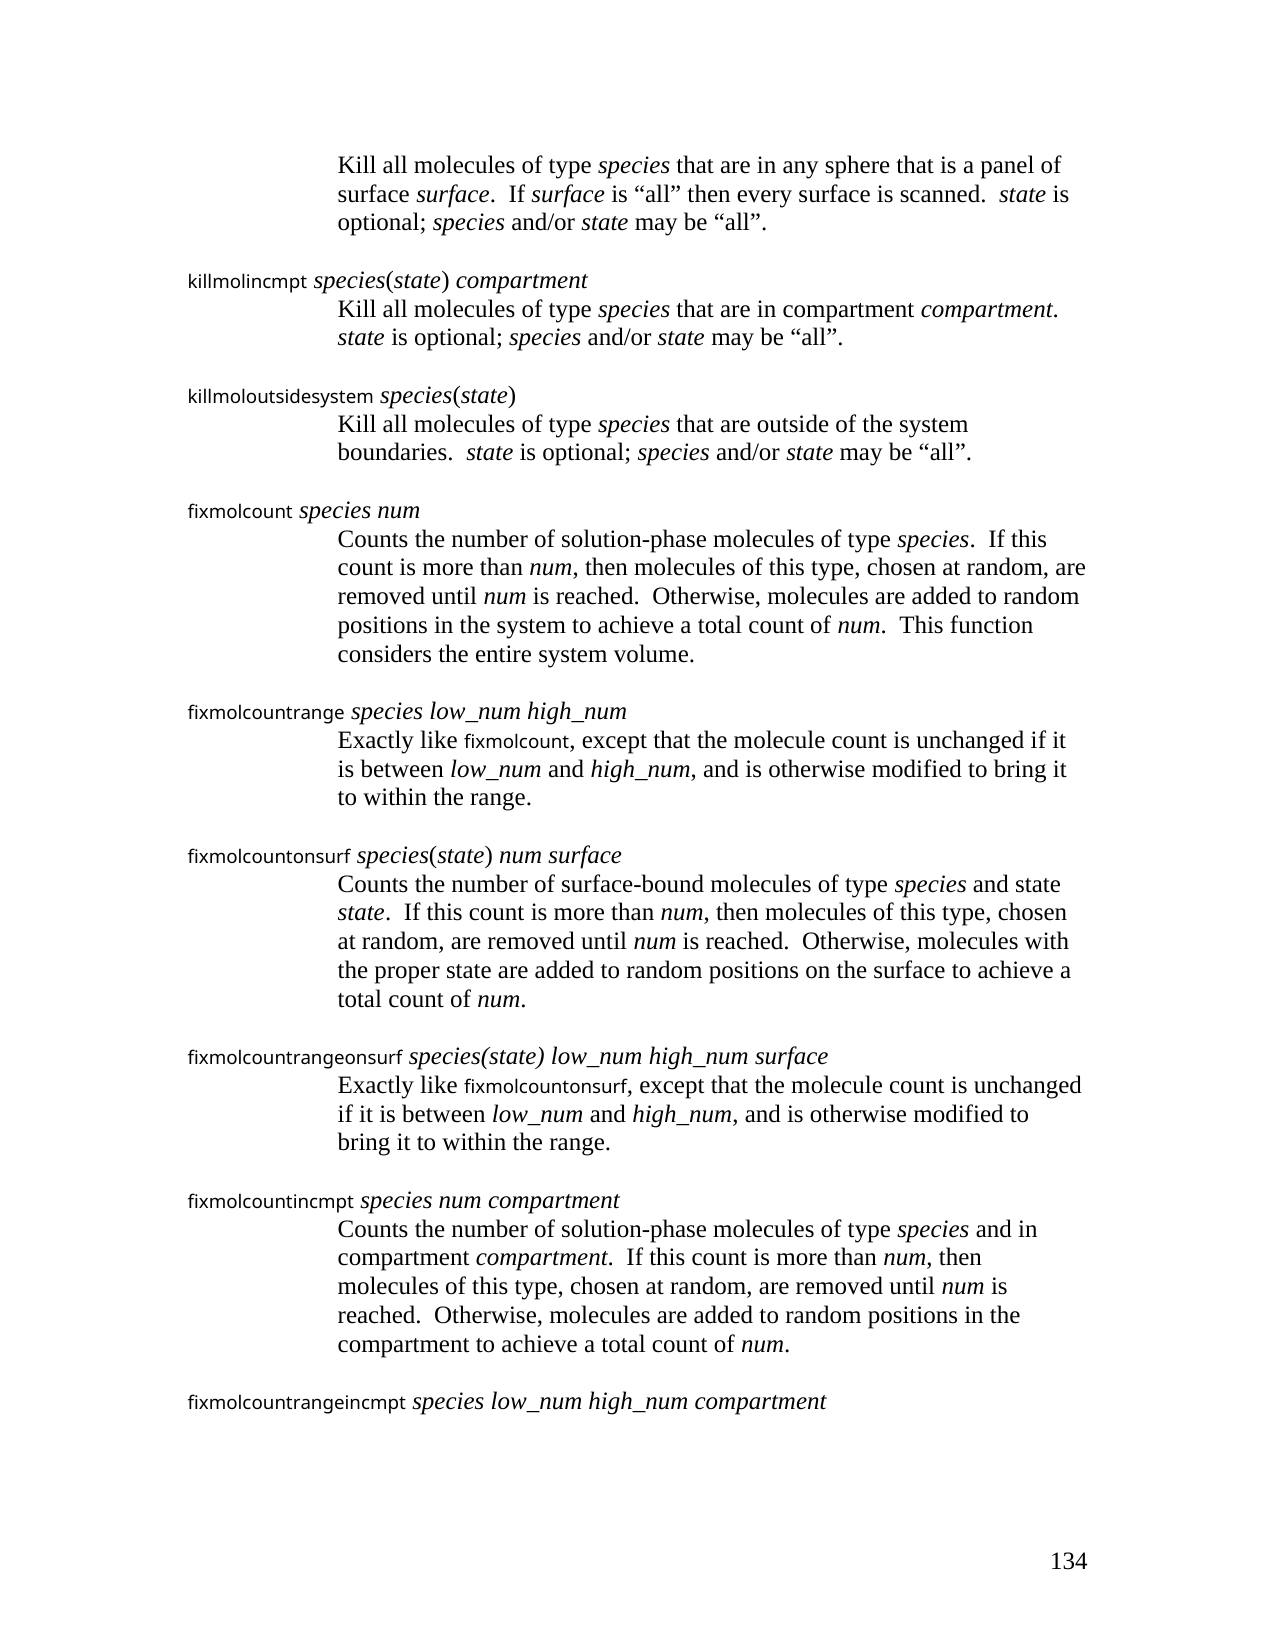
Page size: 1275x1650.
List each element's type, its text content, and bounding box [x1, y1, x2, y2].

text Kill all molecules of type species that are in compartment compartment. state is optional; species and/or state may be “all”. [187, 294, 1087, 351]
text fixmolcountincmpt species num compartment [187, 1185, 1087, 1214]
text Kill all molecules of type species that are outside of the system boundaries. state is optional; species and/or state may be “all”. [187, 409, 1087, 466]
text Exactly like fixmolcount, except that the molecule count is unchanged if it is between low_num and high_num, and is otherwise modified to bring it to within the range. [187, 725, 1087, 811]
text Exactly like fixmolcountonsurf, except that the molecule count is unchanged if it is between low_num and high_num, and is otherwise modified to bring it to within the range. [187, 1070, 1087, 1156]
text Counts the number of surface-bound molecules of type species and state state. If this count is more than num, then molecules of this type, chosen at random, are removed until num is reached. Otherwise, molecules with the proper state are added to random positions on the surface to achieve a total count of num. [187, 869, 1087, 1012]
text Counts the number of solution-phase molecules of type species. If this count is more than num, then molecules of this type, chosen at random, are removed until num is reached. Otherwise, molecules are added to random positions in the system to achieve a total count of num. This function considers the entire system volume. [187, 524, 1087, 667]
text killmoloutsidesystem species(state) [187, 380, 1087, 409]
text fixmolcountrangeincmpt species low_num high_num compartment [187, 1386, 1087, 1415]
text fixmolcountrange species low_num high_num [187, 696, 1087, 725]
text killmolincmpt species(state) compartment [187, 265, 1087, 294]
text fixmolcountonsurf species(state) num surface [187, 840, 1087, 869]
text fixmolcount species num [187, 495, 1087, 524]
text fixmolcountrangeonsurf species(state) low_num high_num surface [187, 1041, 1087, 1070]
text Counts the number of solution-phase molecules of type species and in compartment compartment. If this count is more than num, then molecules of this type, chosen at random, are removed until num is reached. Otherwise, molecules are added to random positions in the compartment to achieve a total count of num. [187, 1214, 1087, 1357]
